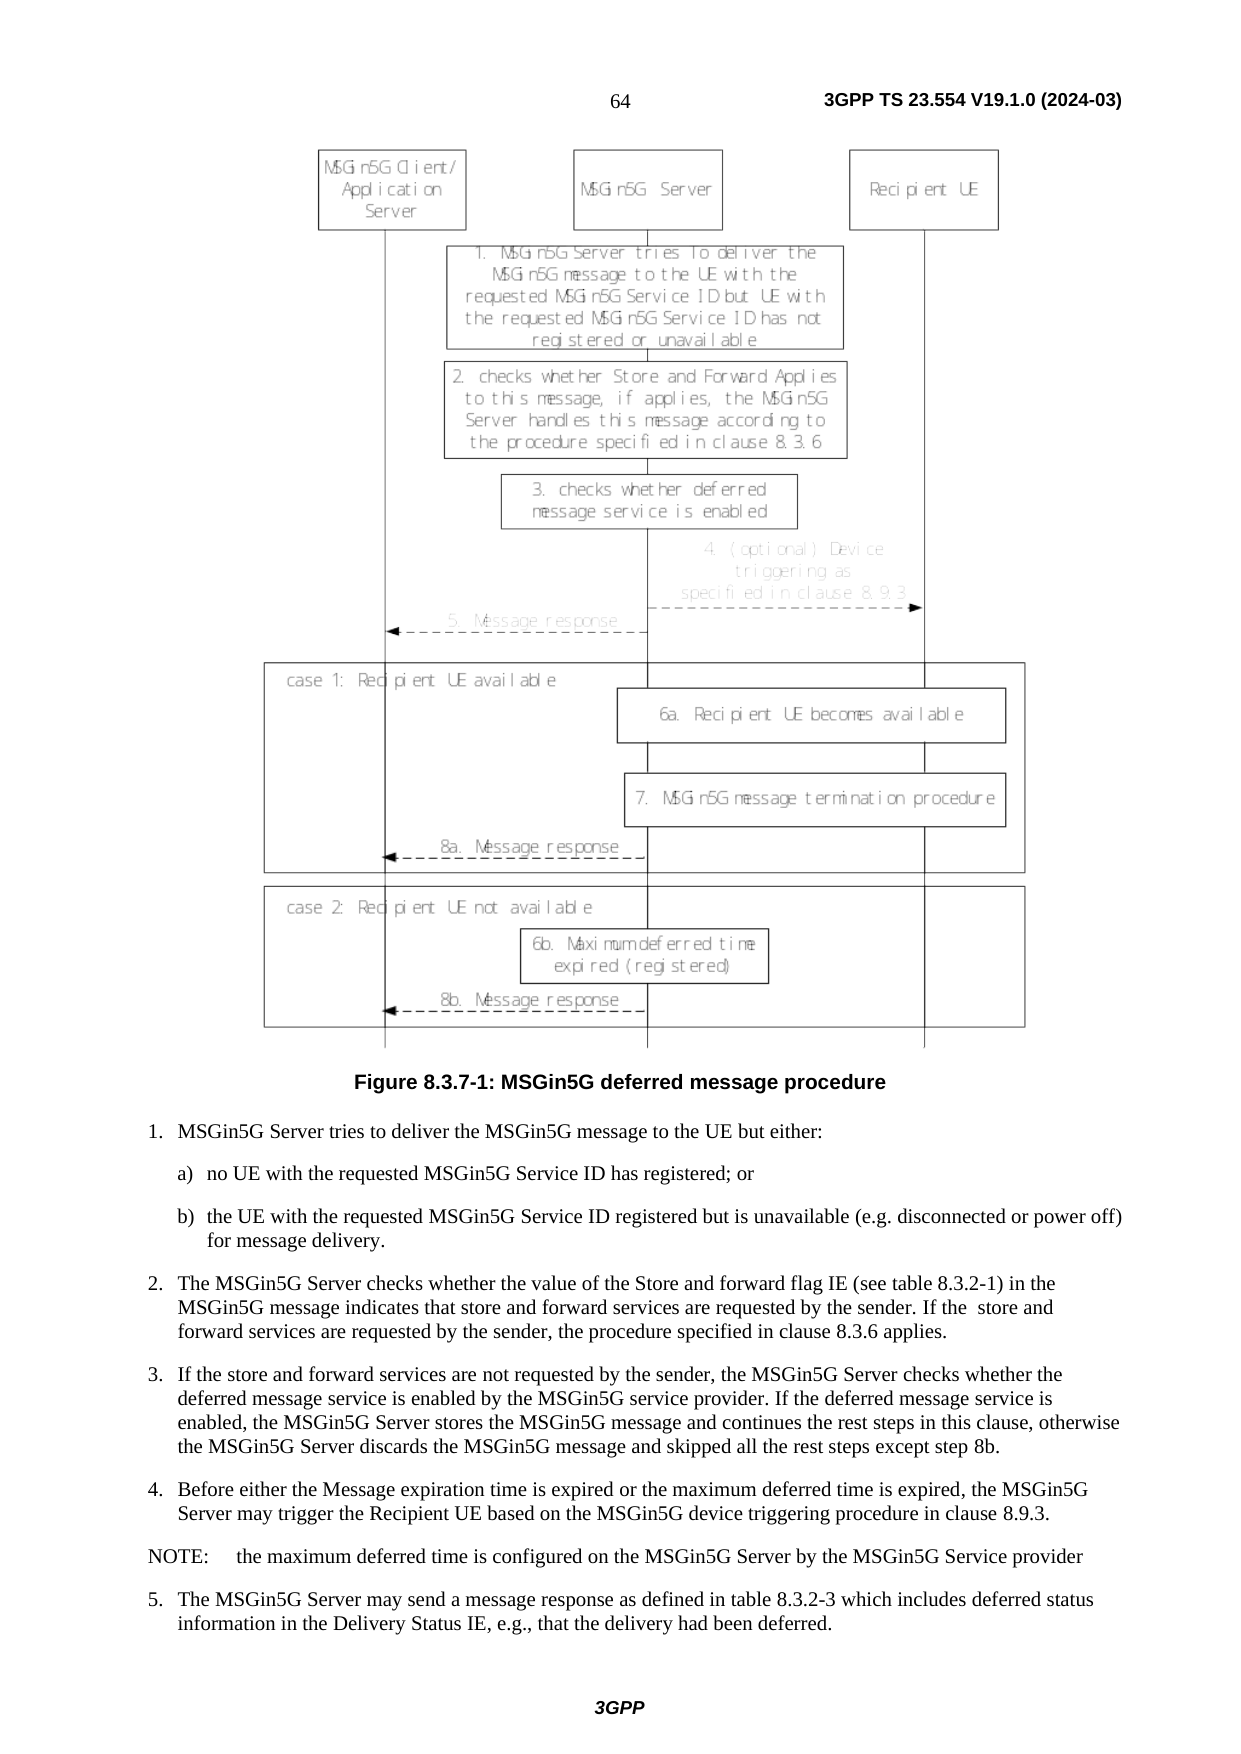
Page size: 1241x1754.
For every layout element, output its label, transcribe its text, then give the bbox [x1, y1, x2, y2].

text b) the UE with the requested MSGin5G Service ID registered but is unavailable (e.g. disconnected or power off) for message delivery. [177, 1204, 1122, 1252]
text Figure 8.3.7-1: MSGin5G deferred message procedure [118, 1069, 1122, 1093]
text 3. If the store and forward services are not requested by the sender, the MSGin5G Server checks whether the deferred message service is enabled by the MSGin5G service provider. If the deferred message service is enabled, the MSGin5G Server stores the MSGin5G message and continues the rest steps in this clause, otherwise the MSGin5G Server discards the MSGin5G message and skipped all the rest steps except step 8b. [148, 1362, 1122, 1458]
text NOTE: the maximum deferred time is configured on the MSGin5G Server by the MSGin5G Service provider [148, 1544, 1122, 1568]
text 5. The MSGin5G Server may send a message response as defined in table 8.3.2-3 which includes deferred status information in the Delivery Status IE, e.g., that the delivery had been deferred. [148, 1587, 1122, 1635]
text 1. MSGin5G Server tries to deliver the MSGin5G message to the UE but either: [148, 1118, 1122, 1143]
text 2. The MSGin5G Server checks whether the value of the Store and forward flag IE (see table 8.3.2-1) in the MSGin5G message indicates that store and forward services are requested by the sender. If the store and forward services are requested by the sender, the procedure specified in clause 8.3.6 applies. [148, 1271, 1122, 1343]
text a) no UE with the requested MSGin5G Service ID has registered; or [177, 1161, 1122, 1185]
text 4. Before either the Message expiration time is expired or the maximum deferred time is expired, the MSGin5G Server may trigger the Recipient UE based on the MSGin5G device triggering procedure in clause 8.9.3. [148, 1477, 1122, 1525]
